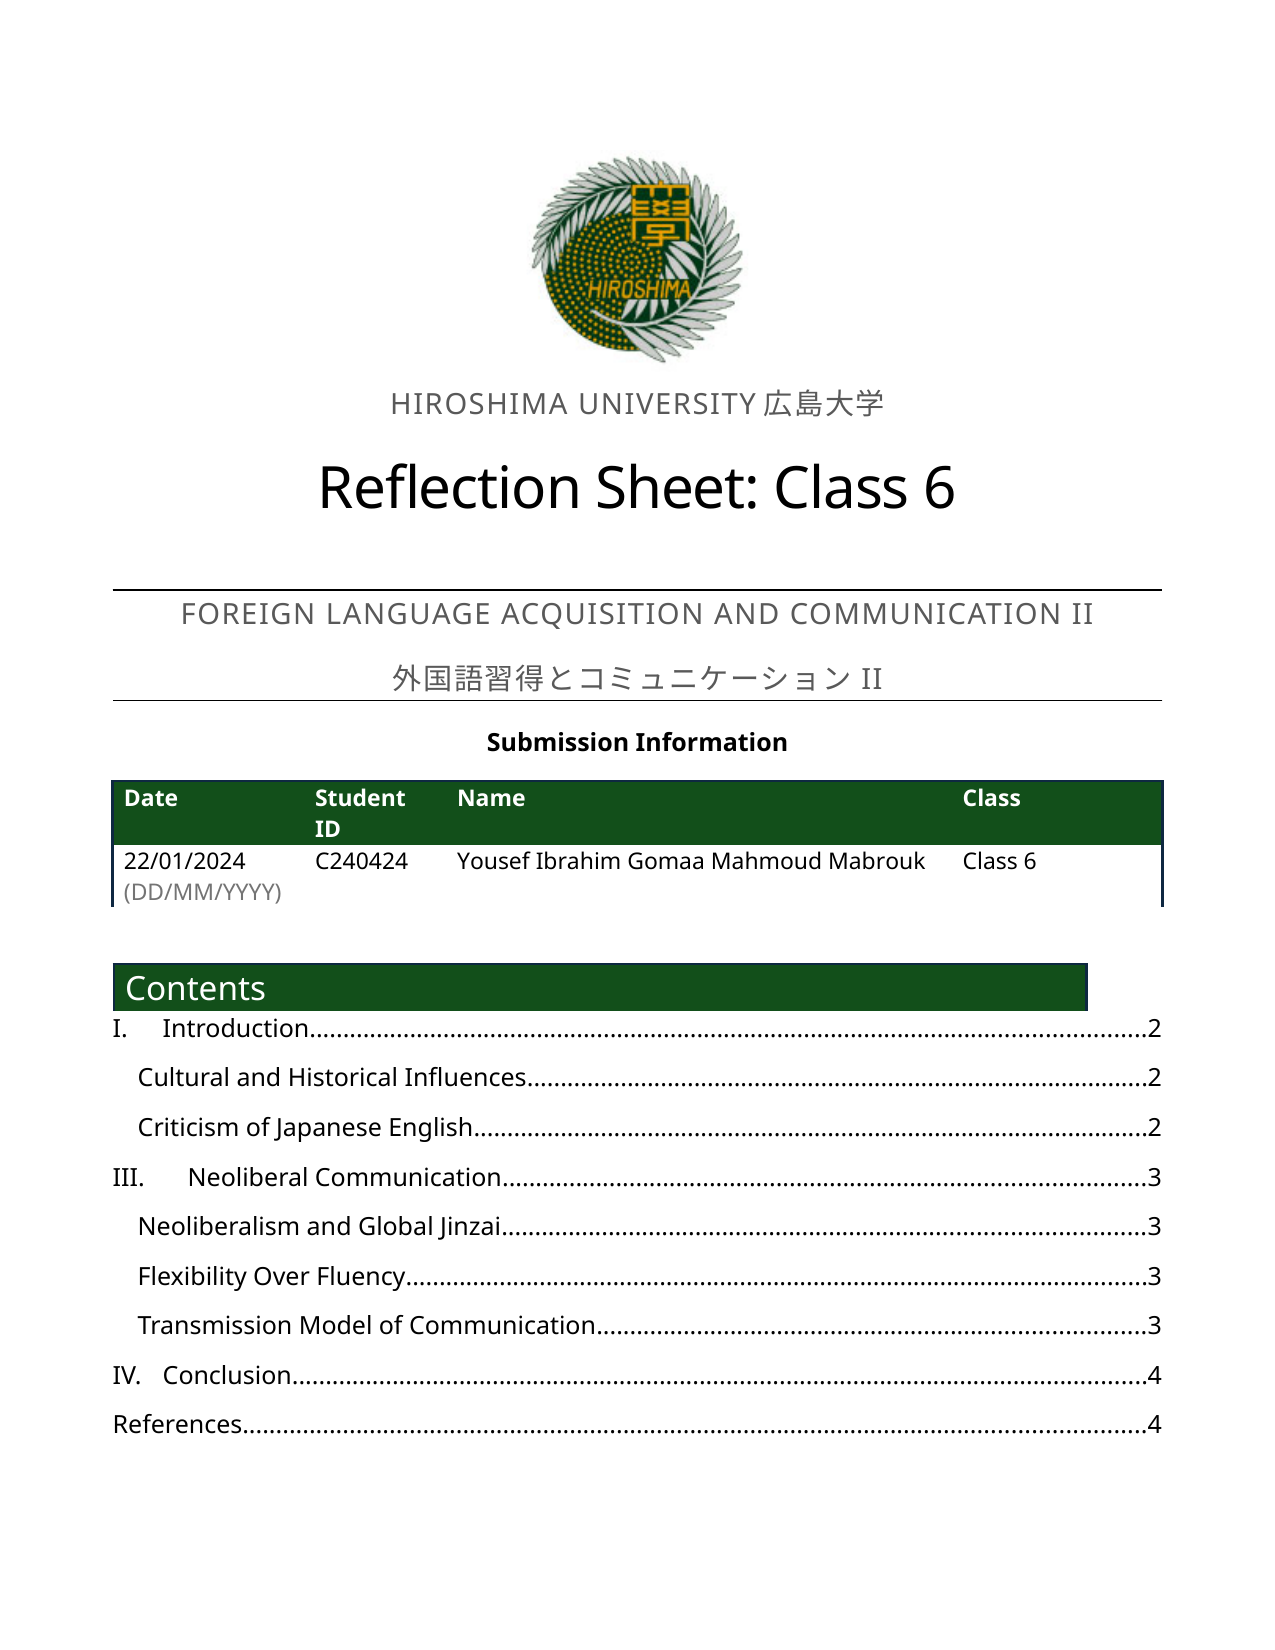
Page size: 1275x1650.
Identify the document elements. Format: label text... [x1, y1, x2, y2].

table_cell C240424 [304, 845, 446, 907]
table_cell Yousef Ibrahim Gomaa Mahmoud Mabrouk [446, 845, 951, 907]
table_header Date [114, 782, 304, 845]
table_header Class [951, 782, 1161, 845]
subtitle 外国語習得とコミュニケーション II [112, 652, 1162, 701]
text Submission Information [112, 724, 1162, 758]
title Reflection Sheet: Class 6 [112, 446, 1162, 525]
table_cell Class 6 [951, 845, 1161, 907]
picture [526, 150, 749, 372]
table_cell 22/01/2024 (DD/MM/YYYY) [114, 845, 304, 907]
subtitle FOREIGN LANGUAGE ACQUISITION AND COMMUNICATION II [112, 590, 1162, 633]
subtitle HIROSHIMA UNIVERSITY広島大学 [112, 380, 1162, 423]
table_header Name [446, 782, 951, 845]
table_header Student ID [304, 782, 446, 845]
